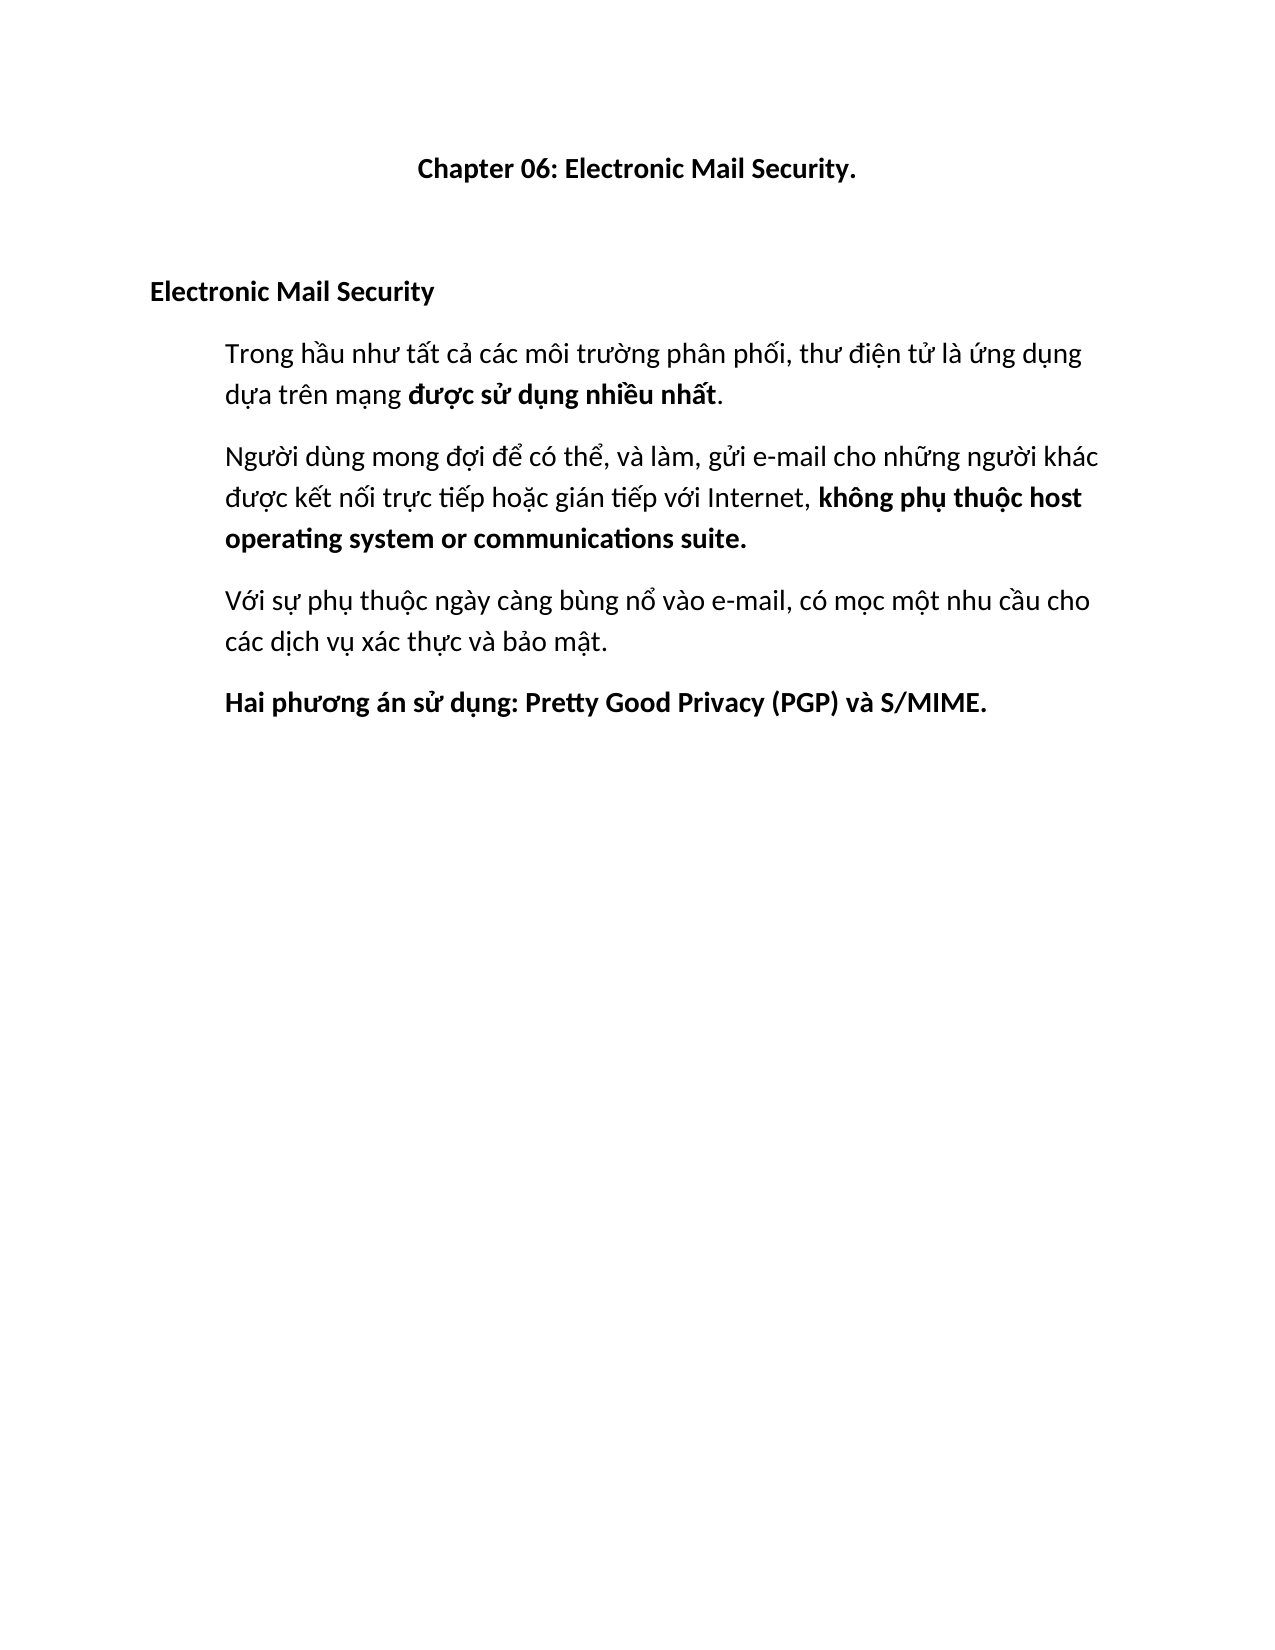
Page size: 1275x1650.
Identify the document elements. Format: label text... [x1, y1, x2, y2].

text Trong hầu như tất cả các môi trường phân phối, thư điện tử là ứng dụng dựa trên mạng được sử dụng nhiều nhất. [225, 335, 1125, 412]
text Electronic Mail Security [150, 273, 1125, 309]
text Hai phương án sử dụng: Pretty Good Privacy (PGP) và S/MIME. [225, 684, 1125, 720]
text Người dùng mong đợi để có thể, và làm, gửi e-mail cho những người khác được kết nối trực tiếp hoặc gián tiếp với Internet, không phụ thuộc host operating system or communications suite. [225, 438, 1125, 556]
text Chapter 06: Electronic Mail Security. [150, 150, 1125, 186]
text Với sự phụ thuộc ngày càng bùng nổ vào e-mail, có mọc một nhu cầu cho các dịch vụ xác thực và bảo mật. [225, 582, 1125, 658]
